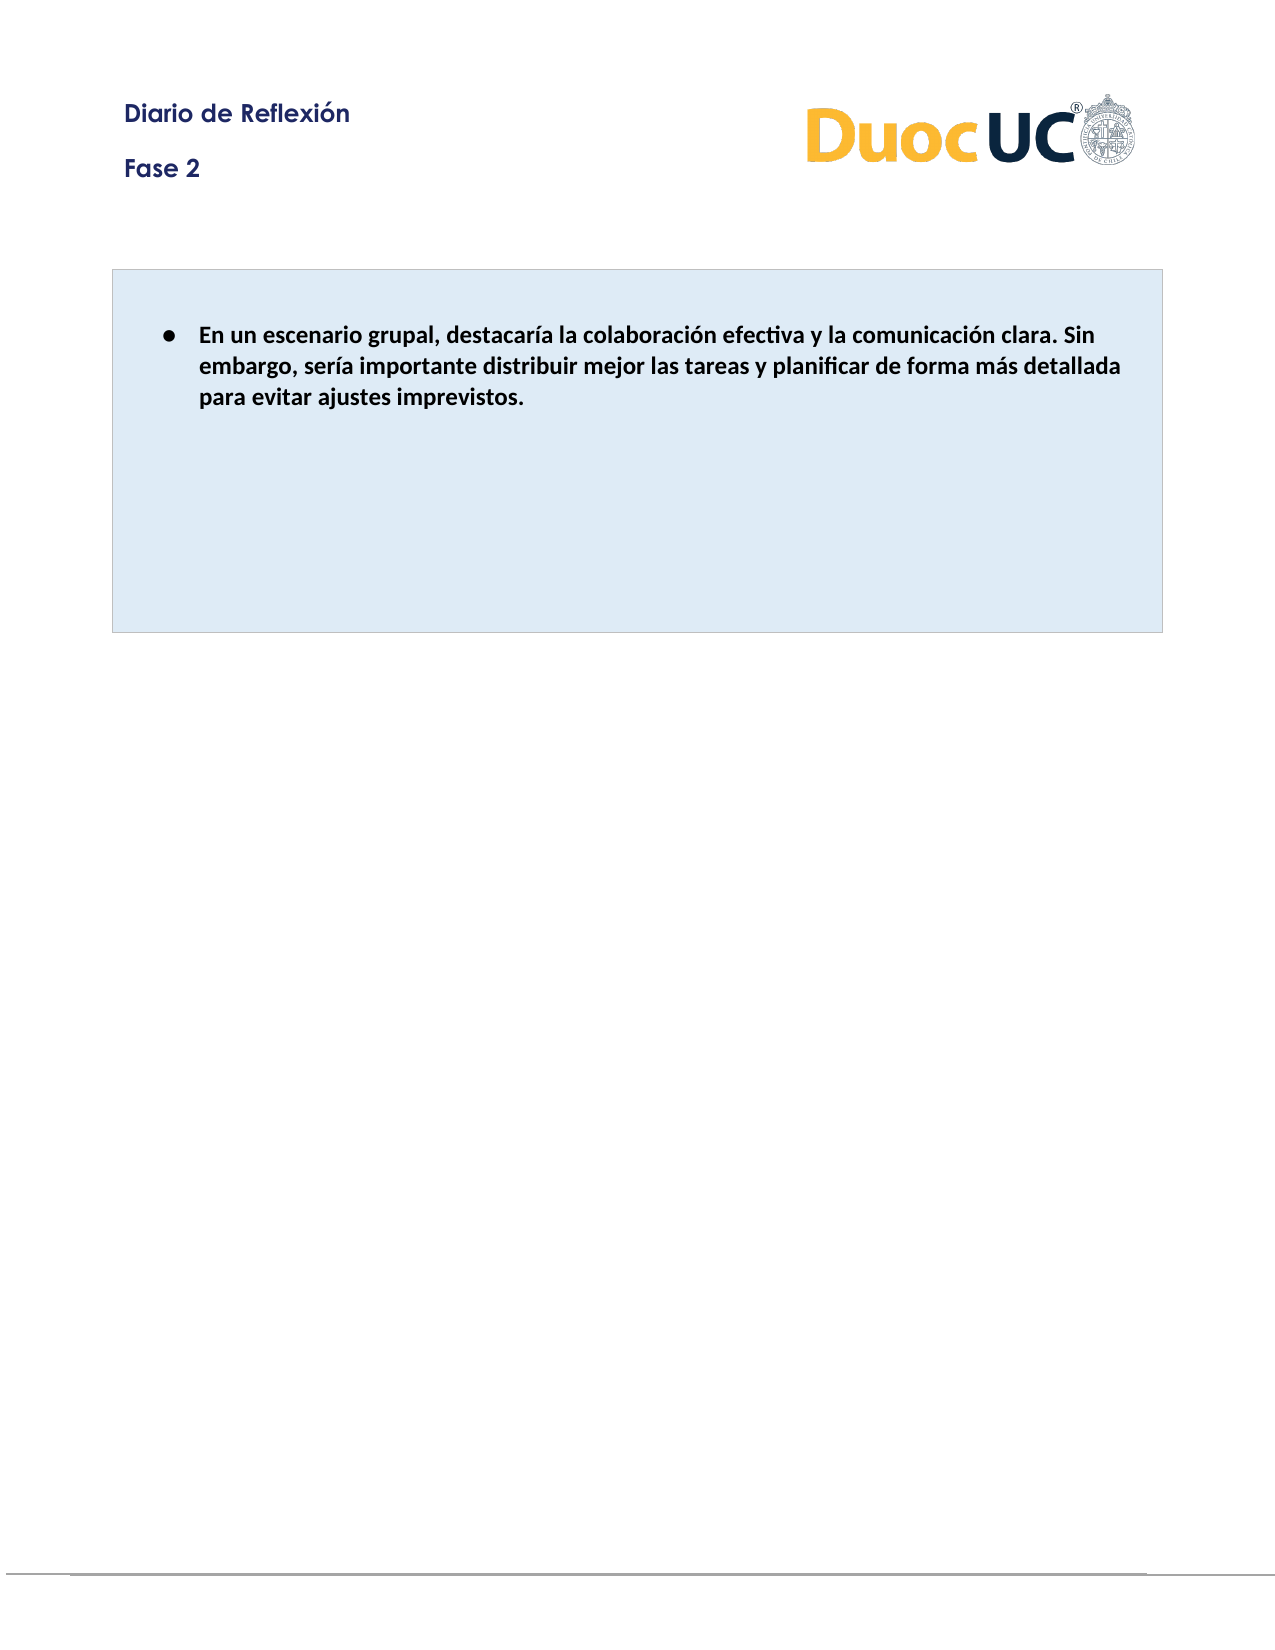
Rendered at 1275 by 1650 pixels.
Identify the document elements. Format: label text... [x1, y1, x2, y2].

picture [807, 94, 1135, 165]
